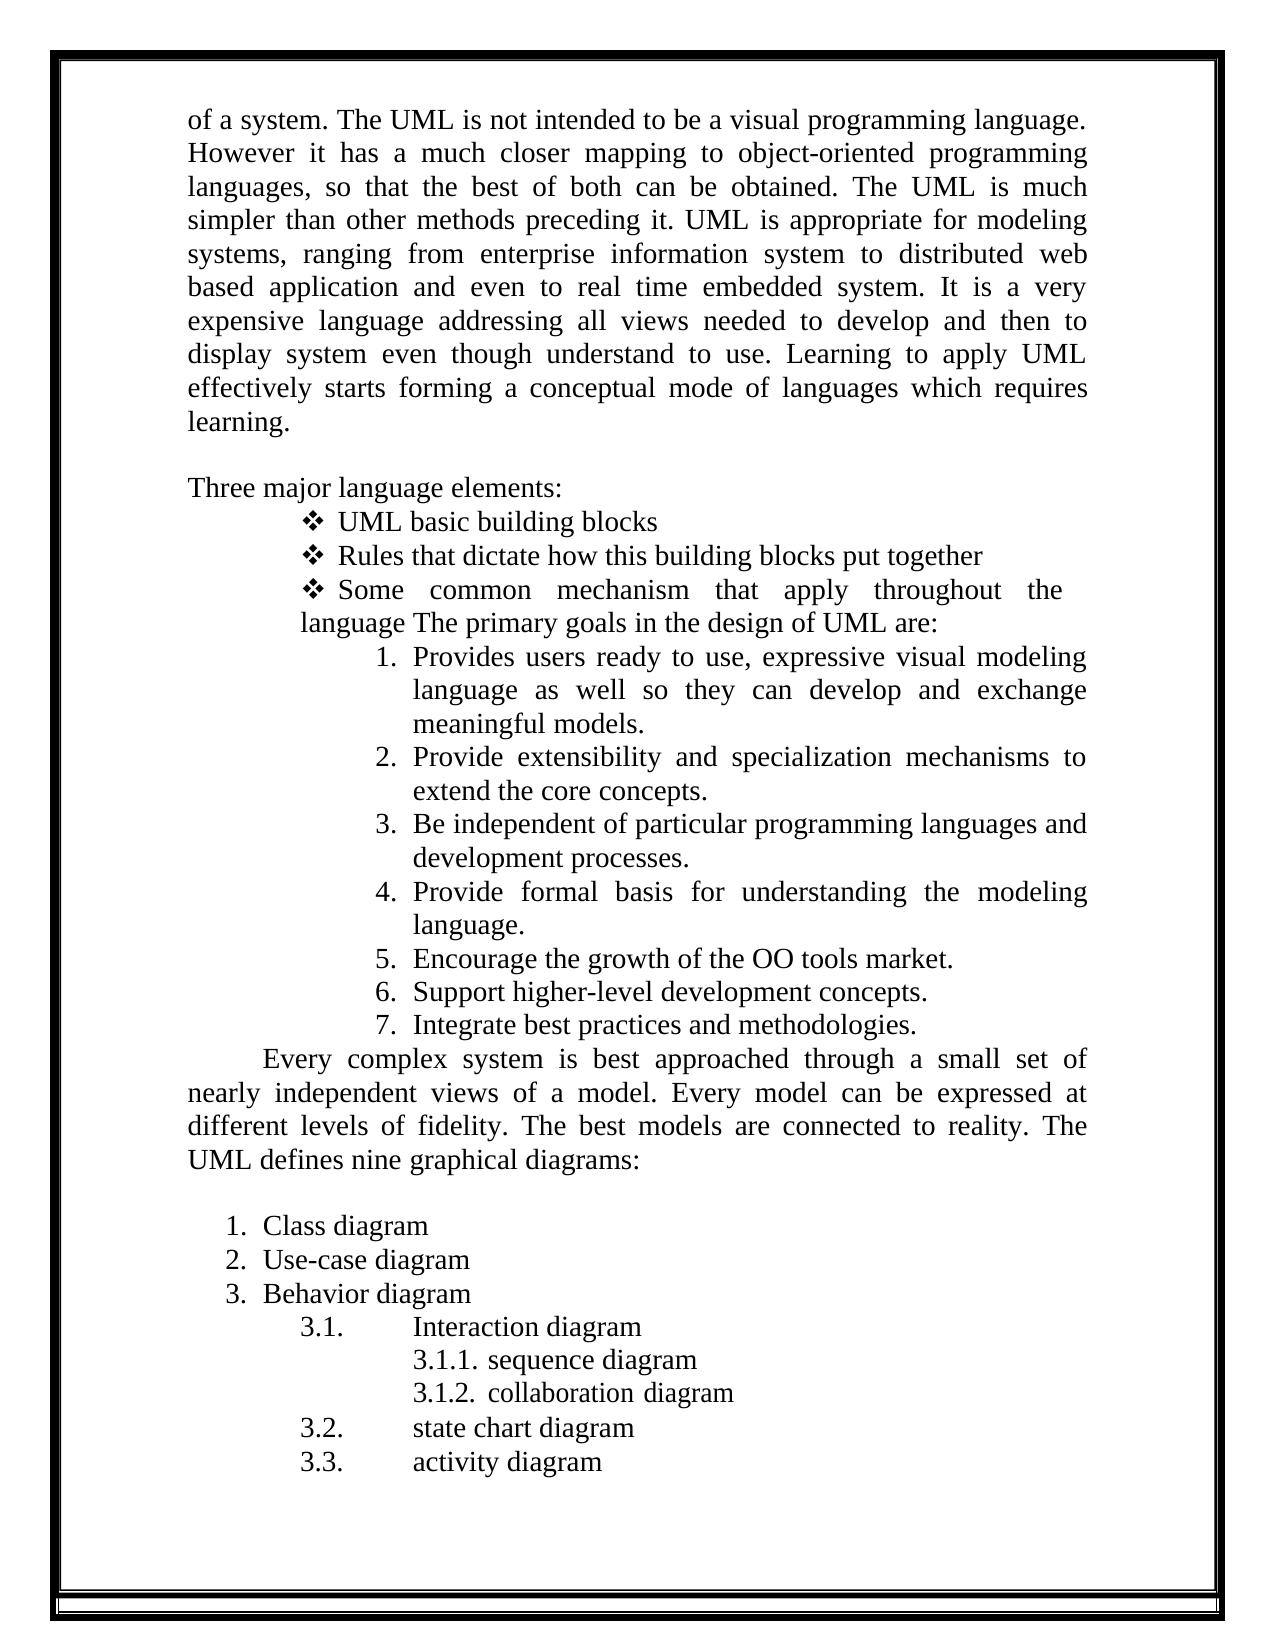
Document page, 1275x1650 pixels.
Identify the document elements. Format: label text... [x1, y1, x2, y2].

list Encourage the growth of the OO tools market. [375, 941, 1179, 974]
text of a system. The UML is not intended to be a visual programming language. However it has a much closer mapping to object-oriented programming languages, so that the best of both can be obtained. The UML is much simpler than other methods preceding it. UML is appropriate for modeling systems, ranging from enterprise information system to distributed web based application and even to real time embedded system. It is a very expensive language addressing all views needed to develop and then to display system even though understand to use. Learning to apply UML effectively starts forming a conceptual mode of languages which requires learning. [187, 102, 1088, 437]
text Three major language elements: [187, 471, 1179, 504]
list Class diagram [225, 1209, 1179, 1242]
list Provide extensibility and specialization mechanisms to extend the core concepts. [375, 739, 1087, 807]
list collaboration diagram [413, 1376, 1179, 1409]
list Integrate best practices and methodologies. [375, 1008, 1179, 1041]
list Rules that dictate how this building blocks put together [300, 538, 1179, 572]
list Some common mechanism that apply throughout the language The primary goals in the design of UML are: [300, 572, 1063, 639]
list Provides users ready to use, expressive visual modeling language as well so they can develop and exchange meaningful models. [375, 639, 1087, 739]
text Every complex system is best approached through a small set of nearly independent views of a model. Every model can be expressed at different levels of fidelity. The best models are connected to reality. The UML defines nine graphical diagrams: [187, 1041, 1087, 1175]
list Behavior diagram [225, 1276, 1179, 1309]
list Provide formal basis for understanding the modeling language. [375, 874, 1087, 941]
list sequence diagram [413, 1343, 1179, 1376]
list Interaction diagram [300, 1309, 1179, 1343]
list Be independent of particular programming languages and development processes. [375, 807, 1087, 874]
list Support higher-level development concepts. [375, 974, 1179, 1008]
list Use-case diagram [225, 1242, 1179, 1276]
list state chart diagram [300, 1410, 1179, 1443]
list UML basic building blocks [300, 504, 1179, 538]
list activity diagram [300, 1444, 1179, 1477]
